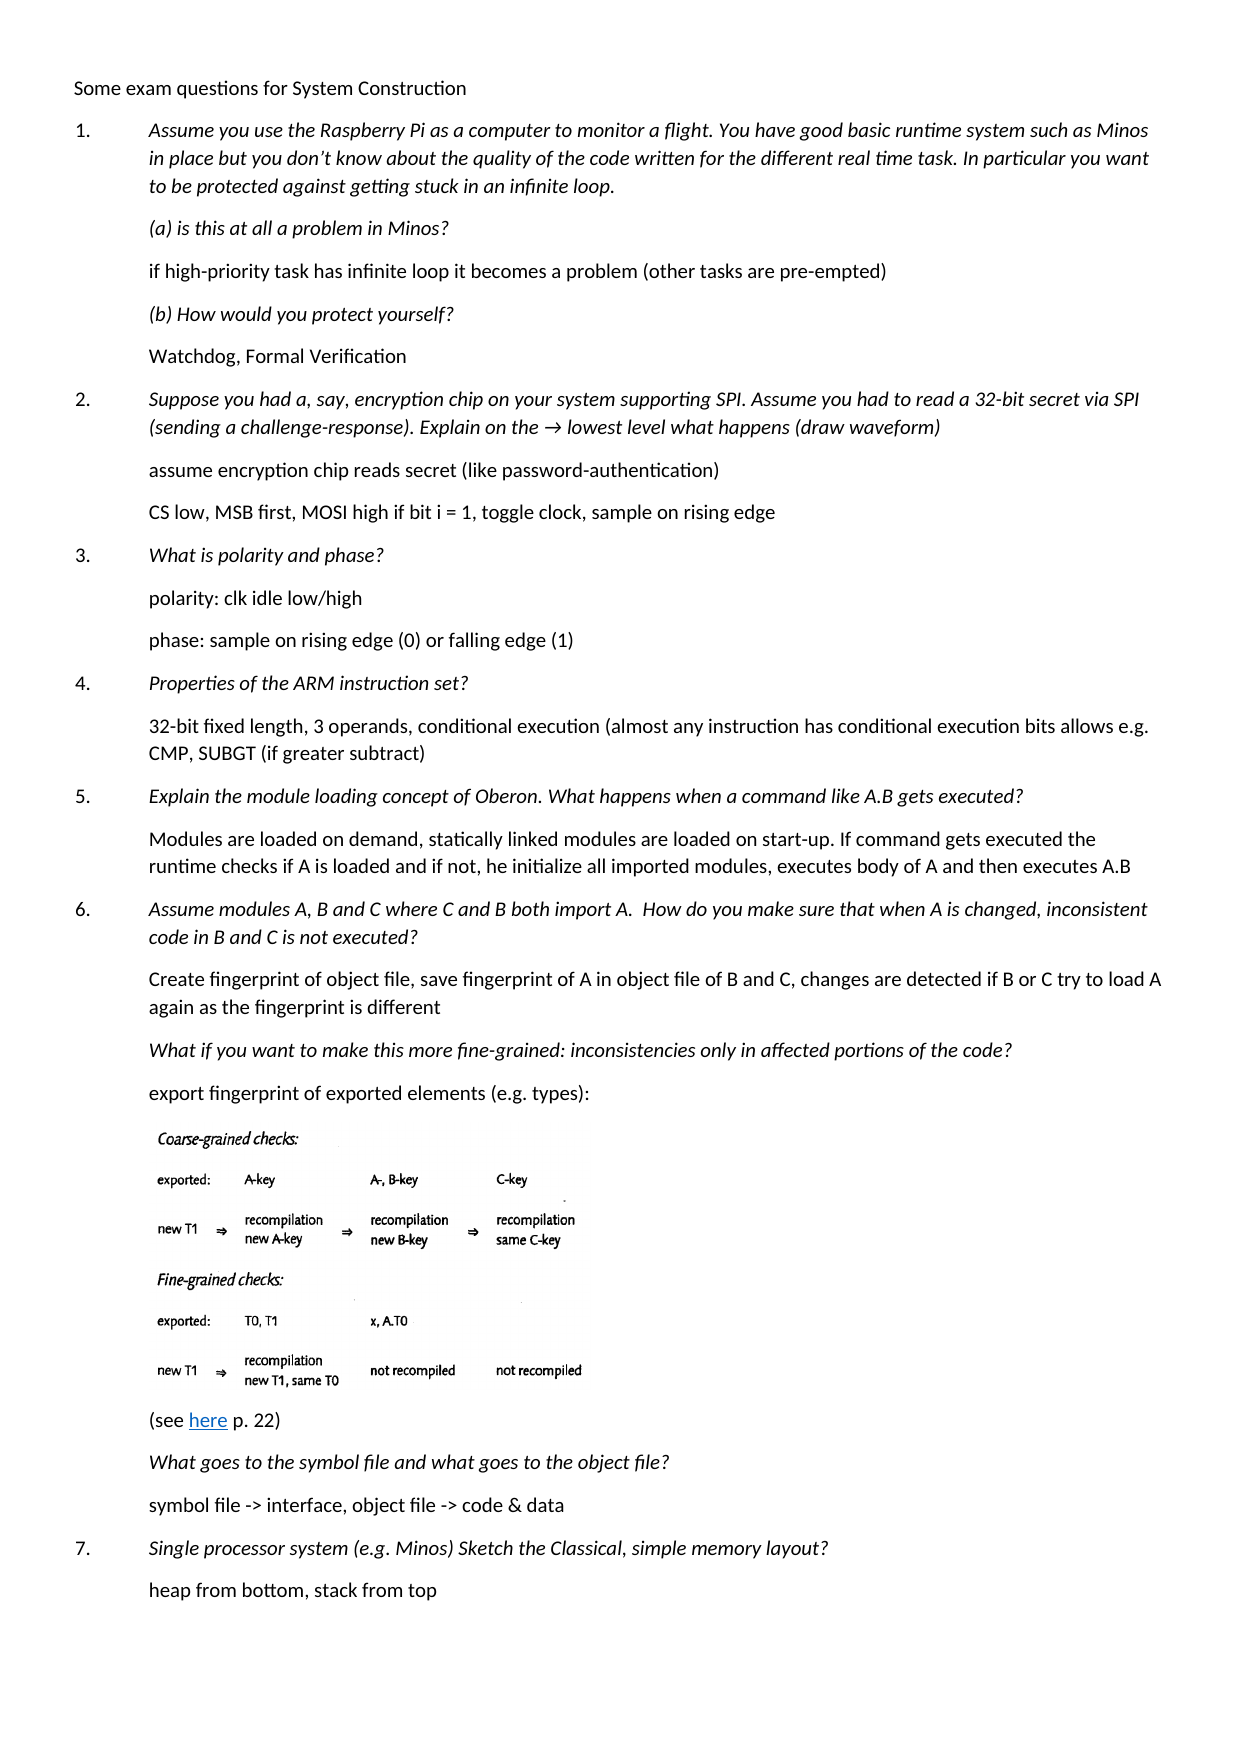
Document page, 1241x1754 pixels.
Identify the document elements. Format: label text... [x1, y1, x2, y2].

list Assume modules A, B and C where C and B both import A. How do you make sure that when A is changed, inconsistent code in B and C is not executed? [75, 896, 1165, 949]
text polarity: clk idle low/high [149, 585, 1165, 610]
text Watchdog, Formal Verification [149, 344, 1165, 369]
text Create fingerprint of object file, save fingerprint of A in object file of B and C, changes are detected if B or C try to load A again as the fingerprint is different [149, 967, 1165, 1020]
text Modules are loaded on demand, statically linked modules are loaded on start-up. If command gets executed the runtime checks if A is loaded and if not, he initialize all imported modules, executes body of A and then executes A.B [149, 826, 1165, 879]
list Suppose you had a, say, encryption chip on your system supporting SPI. Assume you had to read a 32-bit secret via SPI (sending a challenge-response). Explain on the → lowest level what happens (draw waveform) [75, 386, 1165, 439]
list Properties of the ARM instruction set? [75, 670, 1165, 696]
text phase: sample on rising edge (0) or falling edge (1) [149, 628, 1165, 653]
text Some exam questions for System Construction [73, 75, 1165, 100]
list Assume you use the Raspberry Pi as a computer to monitor a flight. You have good basic runtime system such as Minos in place but you don’t know about the quality of the code written for the different real time task. In particular you want to be protected against getting stuck in an infinite loop. [75, 118, 1165, 198]
text (b) How would you protect yourself? [149, 301, 1165, 326]
text symbol file -> interface, object file -> code & data [149, 1492, 1165, 1518]
text What if you want to make this more fine-grained: inconsistencies only in affected portions of the code? [149, 1037, 1165, 1062]
text What goes to the symbol file and what goes to the object file? [149, 1449, 1165, 1475]
list Single processor system (e.g. Minos) Sketch the Classical, simple memory layout? [75, 1535, 1165, 1560]
text export fingerprint of exported elements (e.g. types): [149, 1080, 1165, 1105]
list What is polarity and phase? [75, 542, 1165, 568]
text CS low, MSB first, MOSI high if bit i = 1, toggle clock, sample on rising edge [149, 499, 1165, 525]
text 32-bit fixed length, 3 operands, conditional execution (almost any instruction has conditional execution bits allows e.g. CMP, SUBGT (if greater subtract) [149, 713, 1165, 766]
list Explain the module loading concept of Oberon. What happens when a command like A.B gets executed? [75, 783, 1165, 809]
text (see here p. 22) [149, 1407, 1165, 1432]
text if high-priority task has infinite loop it becomes a problem (other tasks are pre-empted) [149, 258, 1165, 284]
text assume encryption chip reads secret (like password-authentication) [149, 457, 1165, 482]
text (a) is this at all a problem in Minos? [149, 216, 1165, 241]
text heap from bottom, stack from top [149, 1578, 1165, 1603]
picture [148, 1122, 591, 1390]
